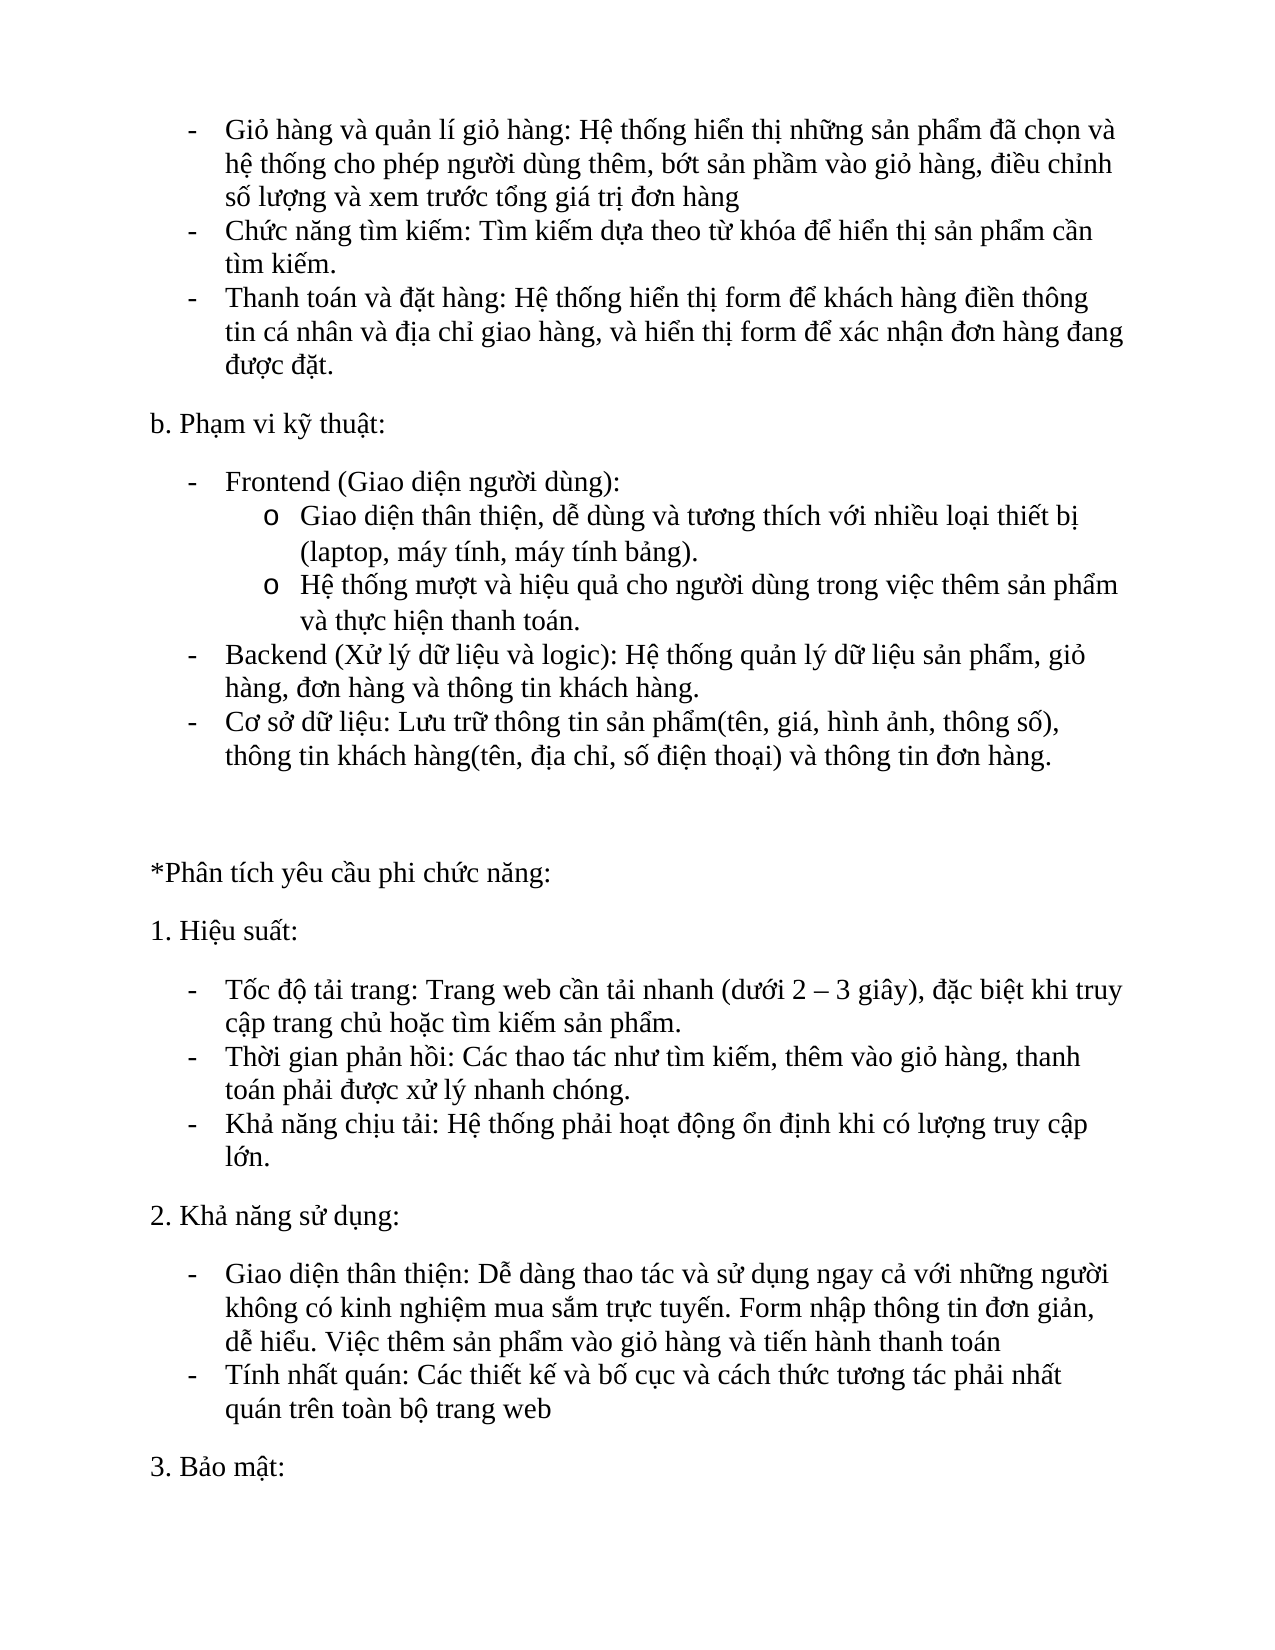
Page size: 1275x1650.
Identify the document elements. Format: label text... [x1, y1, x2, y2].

list Khả năng chịu tải: Hệ thống phải hoạt động ổn định khi có lượng truy cập lớn. [187, 1106, 1125, 1173]
list Backend (Xử lý dữ liệu và logic): Hệ thống quản lý dữ liệu sản phẩm, giỏ hàng, đơn hàng và thông tin khách hàng. [187, 637, 1125, 704]
list Tốc độ tải trang: Trang web cần tải nhanh (dưới 2 – 3 giây), đặc biệt khi truy cập trang chủ hoặc tìm kiếm sản phẩm. [187, 972, 1125, 1039]
list Tính nhất quán: Các thiết kế và bố cục và cách thức tương tác phải nhất quán trên toàn bộ trang web [187, 1357, 1125, 1424]
list Thời gian phản hồi: Các thao tác như tìm kiếm, thêm vào giỏ hàng, thanh toán phải được xử lý nhanh chóng. [187, 1039, 1125, 1106]
list Hệ thống mượt và hiệu quả cho người dùng trong việc thêm sản phẩm và thực hiện thanh toán. [262, 567, 1125, 637]
list Giao diện thân thiện, dễ dùng và tương thích với nhiều loại thiết bị (laptop, máy tính, máy tính bảng). [262, 498, 1125, 567]
list Cơ sở dữ liệu: Lưu trữ thông tin sản phẩm(tên, giá, hình ảnh, thông số), thông tin khách hàng(tên, địa chỉ, số điện thoại) và thông tin đơn hàng. [187, 704, 1125, 771]
list Frontend (Giao diện người dùng): [187, 464, 1125, 498]
list Chức năng tìm kiếm: Tìm kiếm dựa theo từ khóa để hiển thị sản phẩm cần tìm kiếm. [187, 213, 1125, 280]
text 3. Bảo mật: [150, 1449, 1125, 1483]
text b. Phạm vi kỹ thuật: [150, 406, 1125, 439]
text *Phân tích yêu cầu phi chức năng: [150, 855, 1125, 888]
list Giao diện thân thiện: Dễ dàng thao tác và sử dụng ngay cả với những người không có kinh nghiệm mua sắm trực tuyến. Form nhập thông tin đơn giản, dễ hiểu. Việc thêm sản phẩm vào giỏ hàng và tiến hành thanh toán [187, 1257, 1125, 1357]
text 2. Khả năng sử dụng: [150, 1198, 1125, 1232]
list Giỏ hàng và quản lí giỏ hàng: Hệ thống hiển thị những sản phẩm đã chọn và hệ thống cho phép người dùng thêm, bớt sản phầm vào giỏ hàng, điều chỉnh số lượng và xem trước tổng giá trị đơn hàng [187, 112, 1125, 213]
text 1. Hiệu suất: [150, 913, 1125, 947]
list Thanh toán và đặt hàng: Hệ thống hiển thị form để khách hàng điền thông tin cá nhân và địa chỉ giao hàng, và hiển thị form để xác nhận đơn hàng đang được đặt. [187, 280, 1125, 381]
